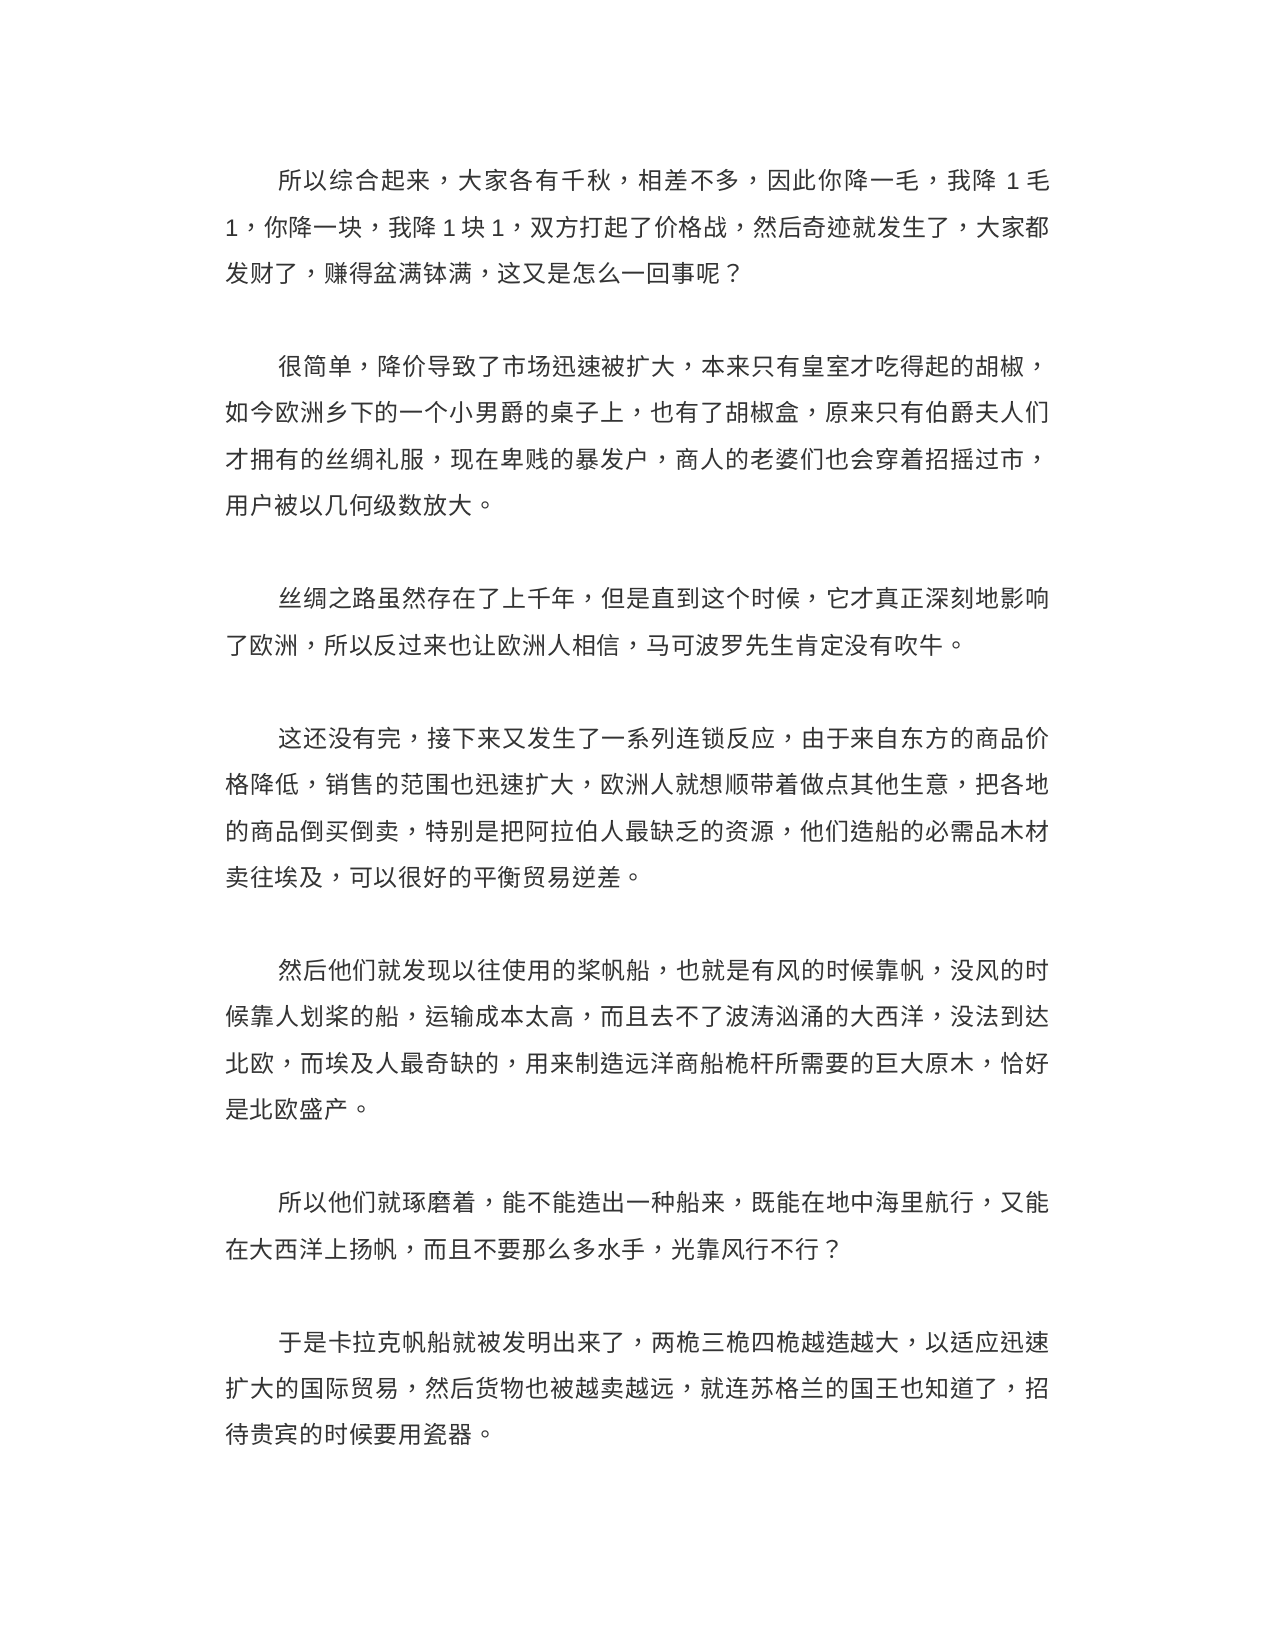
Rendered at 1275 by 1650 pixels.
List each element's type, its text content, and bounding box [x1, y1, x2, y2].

text 于是卡拉克帆船就被发明出来了，两桅三桅四桅越造越大，以适应迅速扩大的国际贸易，然后货物也被越卖越远，就连苏格兰的国王也知道了，招待贵宾的时候要用瓷器。 [225, 1311, 1050, 1451]
text 所以综合起来，大家各有千秋，相差不多，因此你降一毛，我降1毛1，你降一块，我降1块1，双方打起了价格战，然后奇迹就发生了，大家都发财了，赚得盆满钵满，这又是怎么一回事呢？ [225, 150, 1050, 289]
text 然后他们就发现以往使用的桨帆船，也就是有风的时候靠帆，没风的时候靠人划桨的船，运输成本太高，而且去不了波涛汹涌的大西洋，没法到达北欧，而埃及人最奇缺的，用来制造远洋商船桅杆所需要的巨大原木，恰好是北欧盛产。 [225, 940, 1050, 1126]
text 很简单，降价导致了市场迅速被扩大，本来只有皇室才吃得起的胡椒，如今欧洲乡下的一个小男爵的桌子上，也有了胡椒盒，原来只有伯爵夫人们才拥有的丝绸礼服，现在卑贱的暴发户，商人的老婆们也会穿着招摇过市，用户被以几何级数放大。 [225, 336, 1050, 522]
text 这还没有完，接下来又发生了一系列连锁反应，由于来自东方的商品价格降低，销售的范围也迅速扩大，欧洲人就想顺带着做点其他生意，把各地的商品倒买倒卖，特别是把阿拉伯人最缺乏的资源，他们造船的必需品木材卖往埃及，可以很好的平衡贸易逆差。 [225, 707, 1050, 893]
text 丝绸之路虽然存在了上千年，但是直到这个时候，它才真正深刻地影响了欧洲，所以反过来也让欧洲人相信，马可波罗先生肯定没有吹牛。 [225, 568, 1050, 661]
text 所以他们就琢磨着，能不能造出一种船来，既能在地中海里航行，又能在大西洋上扬帆，而且不要那么多水手，光靠风行不行？ [225, 1172, 1050, 1265]
